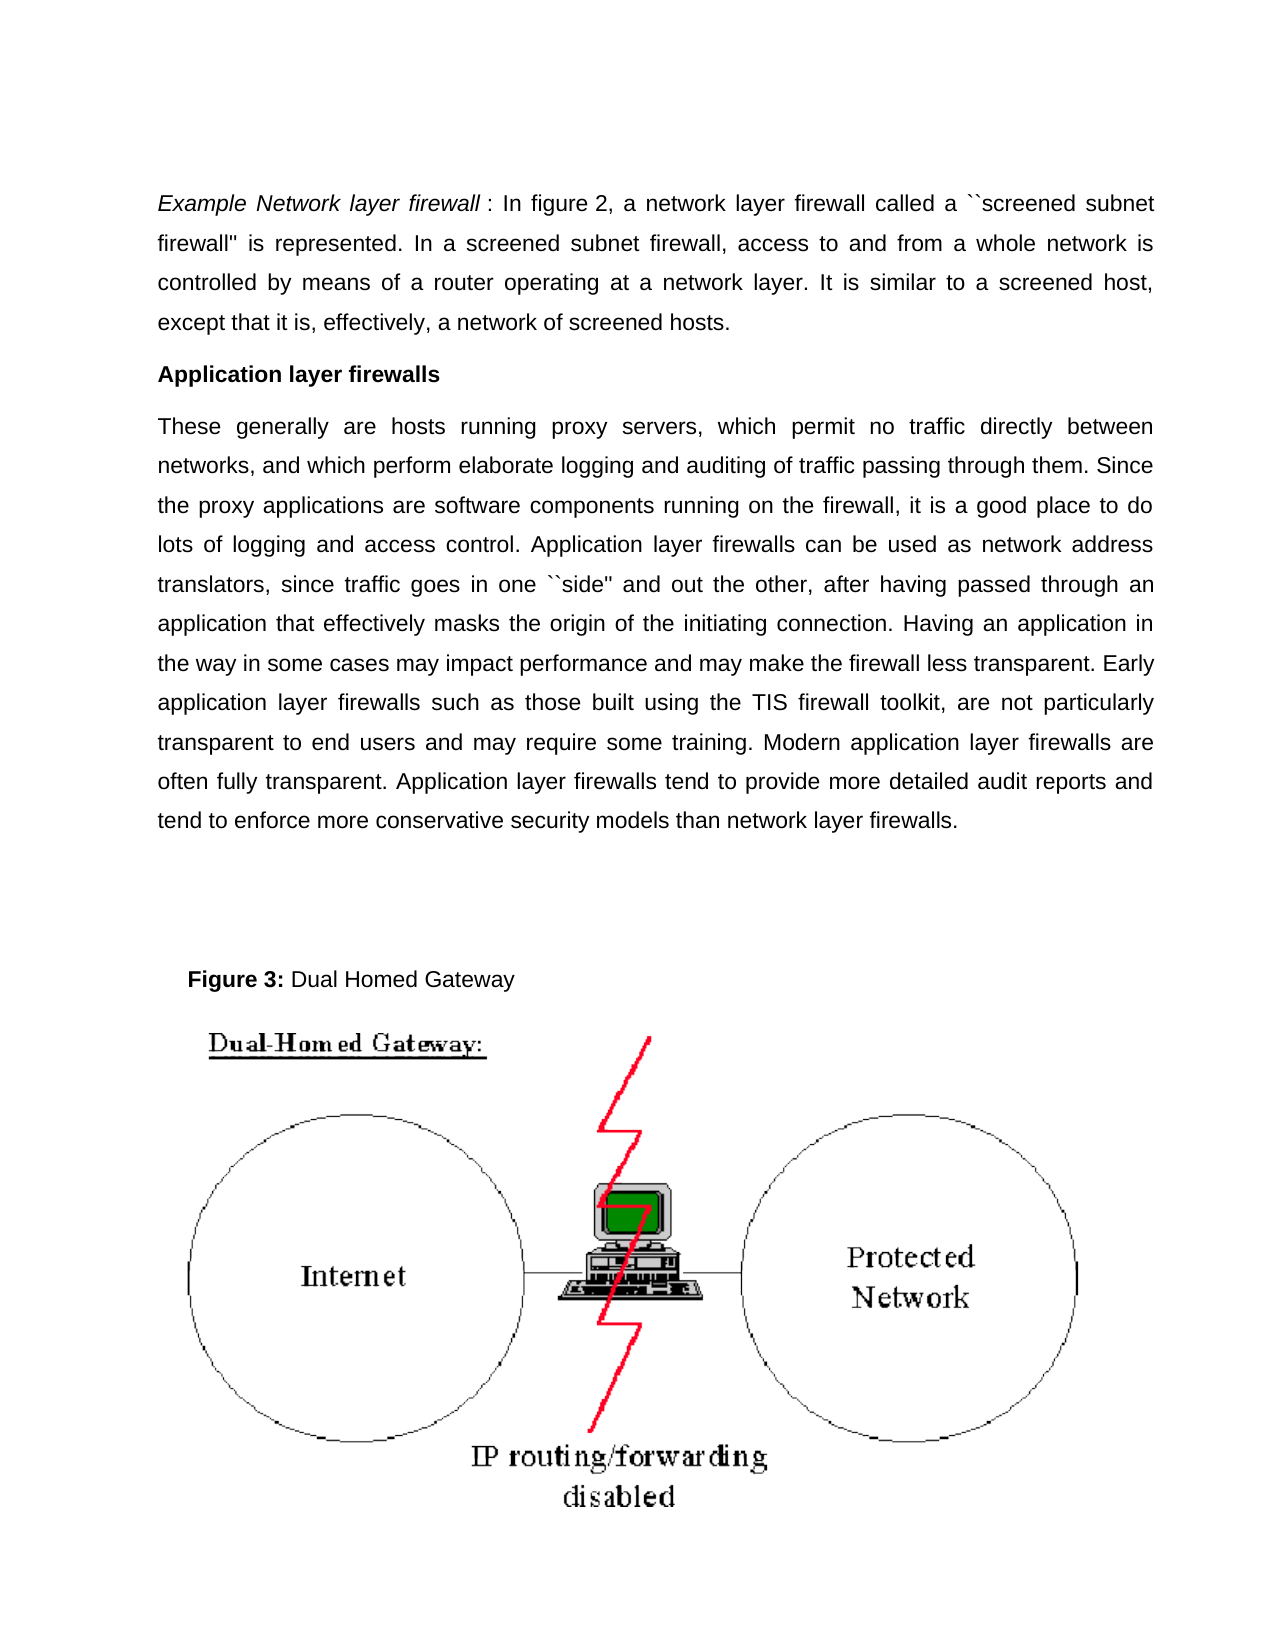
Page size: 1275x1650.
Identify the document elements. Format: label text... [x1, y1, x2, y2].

table_cell [186, 1019, 1089, 1534]
picture [187, 1033, 1079, 1507]
subtitle Application layer firewalls [157, 361, 1155, 387]
table_header Figure 3: Dual Homed Gateway [186, 951, 1089, 1019]
text These generally are hosts running proxy servers, which permit no traffic directly between networks, and which perform elaborate logging and auditing of traffic passing through them. Since the proxy applications are software components running on the firewall, it is a good place to do lots of logging and access control. Application layer firewalls can be used as network address translators, since traffic goes in one ``side'' and out the other, after having passed through an application that effectively masks the origin of the initiating connection. Having an application in the way in some cases may impact performance and may make the firewall less transparent. Early application layer firewalls such as those built using the TIS firewall toolkit, are not particularly transparent to end users and may require some training. Modern application layer firewalls are often fully transparent. Application layer firewalls tend to provide more detailed audit reports and tend to enforce more conservative security models than network layer firewalls. [157, 413, 1155, 834]
text Example Network layer firewall : In figure 2, a network layer firewall called a ``screened subnet firewall'' is represented. In a screened subnet firewall, access to and from a whole network is controlled by means of a router operating at a network layer. It is similar to a screened host, except that it is, effectively, a network of screened hosts. [157, 190, 1155, 335]
